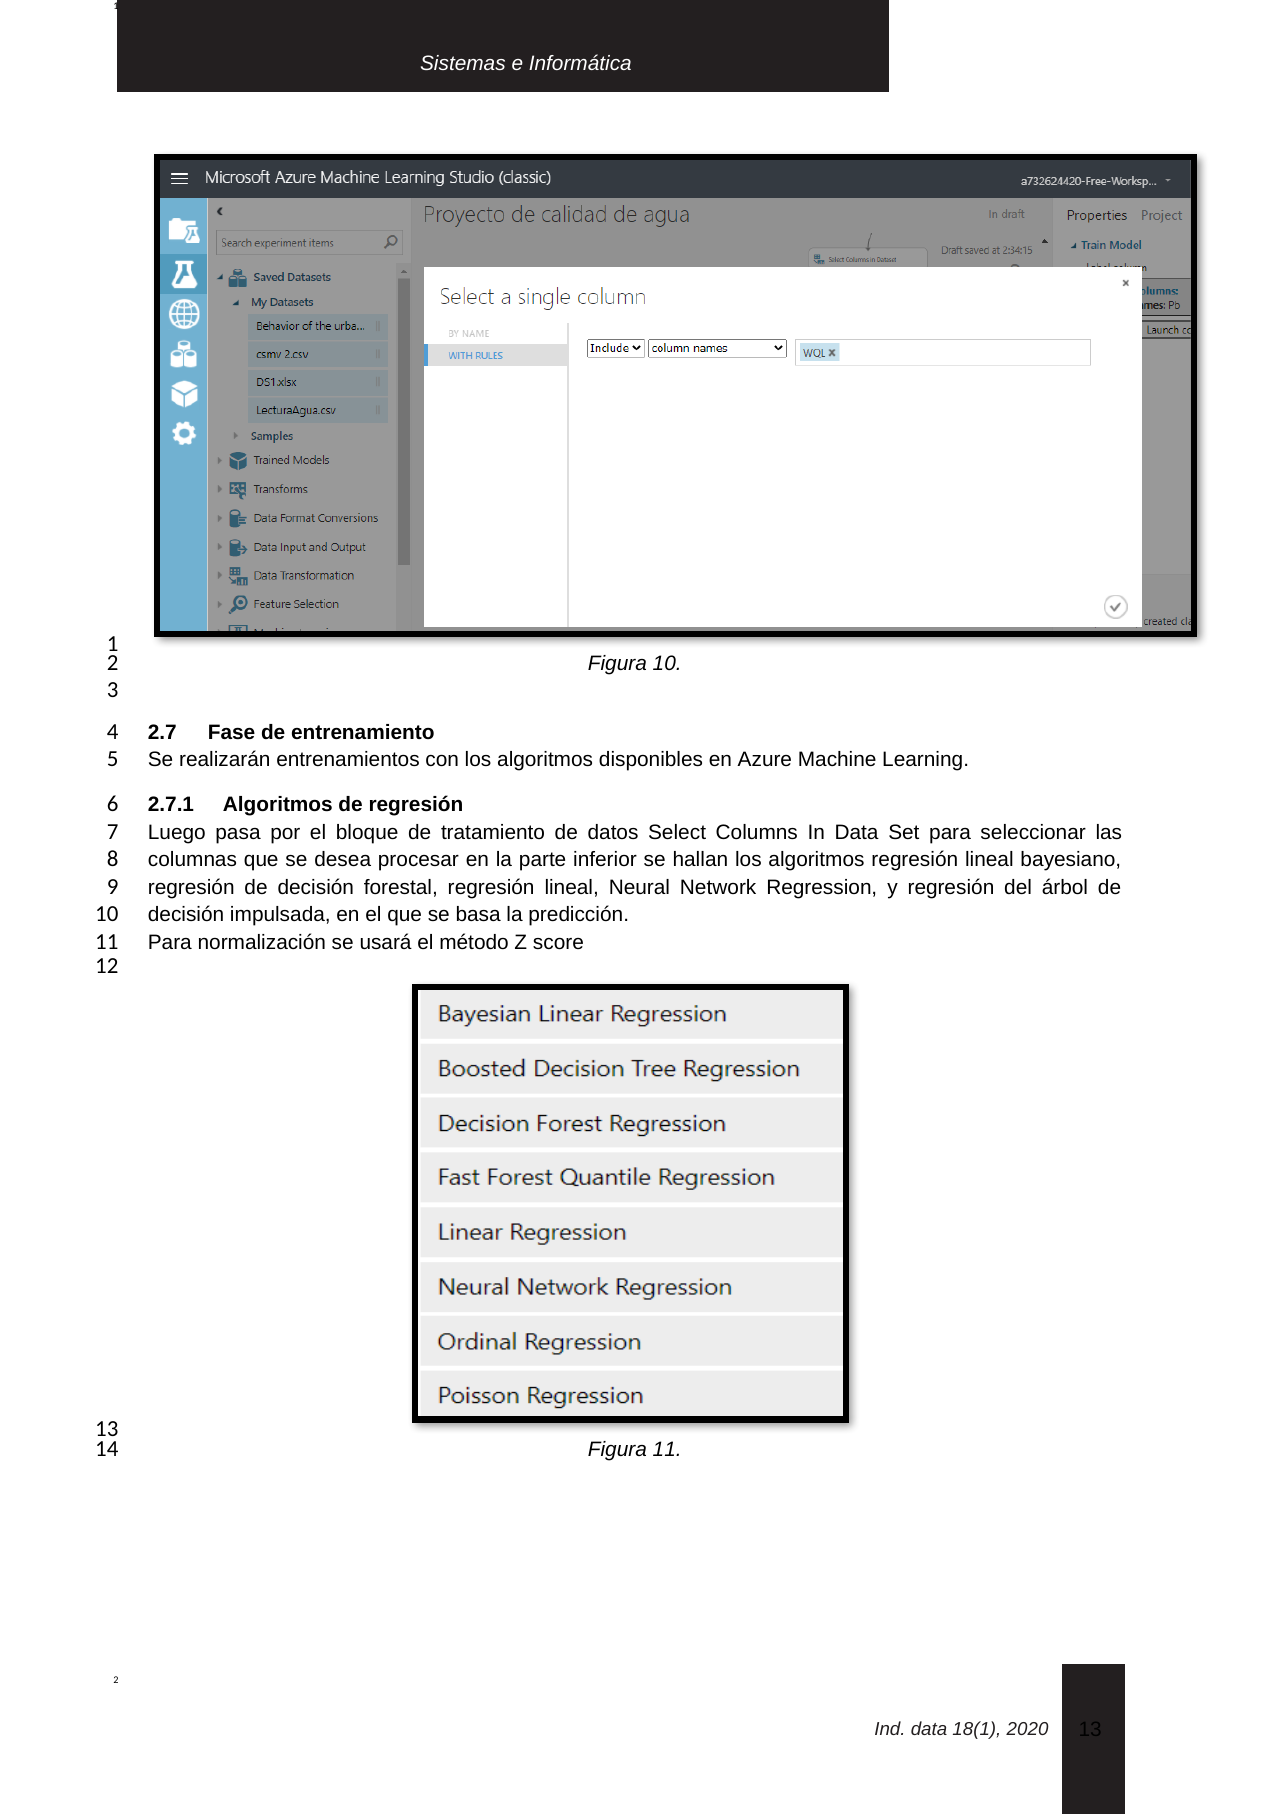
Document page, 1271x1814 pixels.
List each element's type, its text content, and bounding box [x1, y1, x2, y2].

subtitle Algoritmos de regresión [148, 792, 1123, 816]
text Para normalización se usará el método Z score [148, 929, 1123, 953]
text Se realizarán entrenamientos con los algoritmos disponibles en Azure Machine Learning. [148, 747, 1123, 771]
subtitle Fase de entrenamiento [148, 720, 1123, 744]
text Figura 10. [148, 651, 1123, 675]
picture [418, 990, 843, 1416]
text Figura 11. [148, 1437, 1123, 1461]
text Luego pasa por el bloque de tratamiento de datos Select Columns In Data Set para seleccionar las columnas que se desea procesar en la parte inferior se hallan los algoritmos regresión lineal bayesiano, regresión de decisión forestal, regresión lineal, Neural Network Regression, y regresión del árbol de decisión impulsada, en el que se basa la predicción. [148, 819, 1123, 926]
picture [160, 160, 1191, 631]
